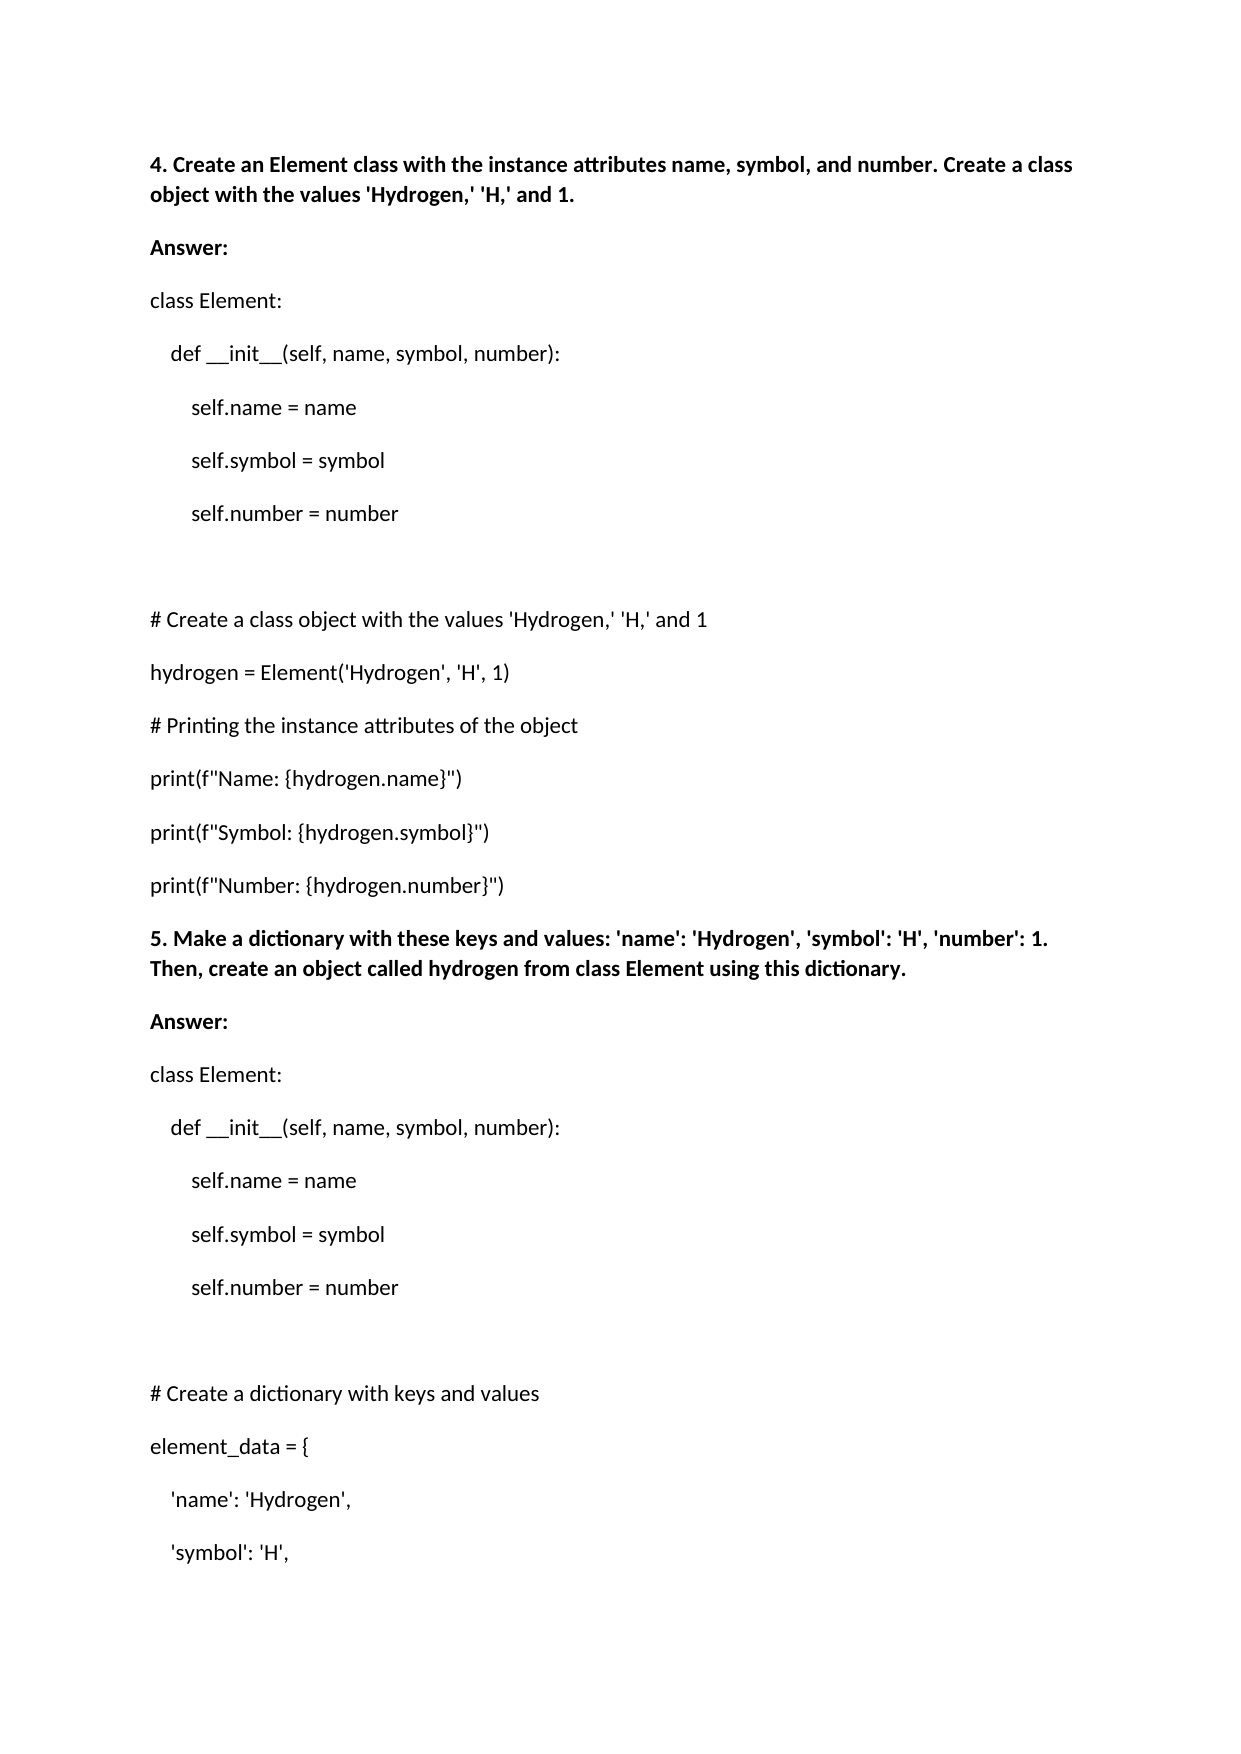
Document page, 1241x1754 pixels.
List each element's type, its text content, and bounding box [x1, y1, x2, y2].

text print(f"Number: {hydrogen.number}") [150, 871, 1090, 899]
text # Create a dictionary with keys and values [150, 1379, 1090, 1407]
text self.symbol = symbol [150, 1220, 1090, 1248]
text Answer: [150, 233, 1090, 261]
text # Create a class object with the values 'Hydrogen,' 'H,' and 1 [150, 605, 1090, 633]
text self.name = name [150, 393, 1090, 421]
text 4. Create an Element class with the instance attributes name, symbol, and number. Create a class object with the values 'Hydrogen,' 'H,' and 1. [150, 150, 1090, 208]
text print(f"Name: {hydrogen.name}") [150, 764, 1090, 793]
text 'symbol': 'H', [150, 1538, 1090, 1567]
text print(f"Symbol: {hydrogen.symbol}") [150, 818, 1090, 846]
text class Element: [150, 286, 1090, 314]
text self.number = number [150, 1273, 1090, 1301]
text self.number = number [150, 499, 1090, 527]
text self.name = name [150, 1167, 1090, 1195]
text def __init__(self, name, symbol, number): [150, 1113, 1090, 1142]
text class Element: [150, 1060, 1090, 1088]
text 'name': 'Hydrogen', [150, 1485, 1090, 1513]
text # Printing the instance attributes of the object [150, 711, 1090, 739]
text 5. Make a dictionary with these keys and values: 'name': 'Hydrogen', 'symbol': 'H', 'number': 1. Then, create an object called hydrogen from class Element using this dictionary. [150, 924, 1090, 982]
text hydrogen = Element('Hydrogen', 'H', 1) [150, 658, 1090, 686]
text element_data = { [150, 1432, 1090, 1460]
text self.symbol = symbol [150, 446, 1090, 474]
text Answer: [150, 1007, 1090, 1035]
text def __init__(self, name, symbol, number): [150, 339, 1090, 368]
